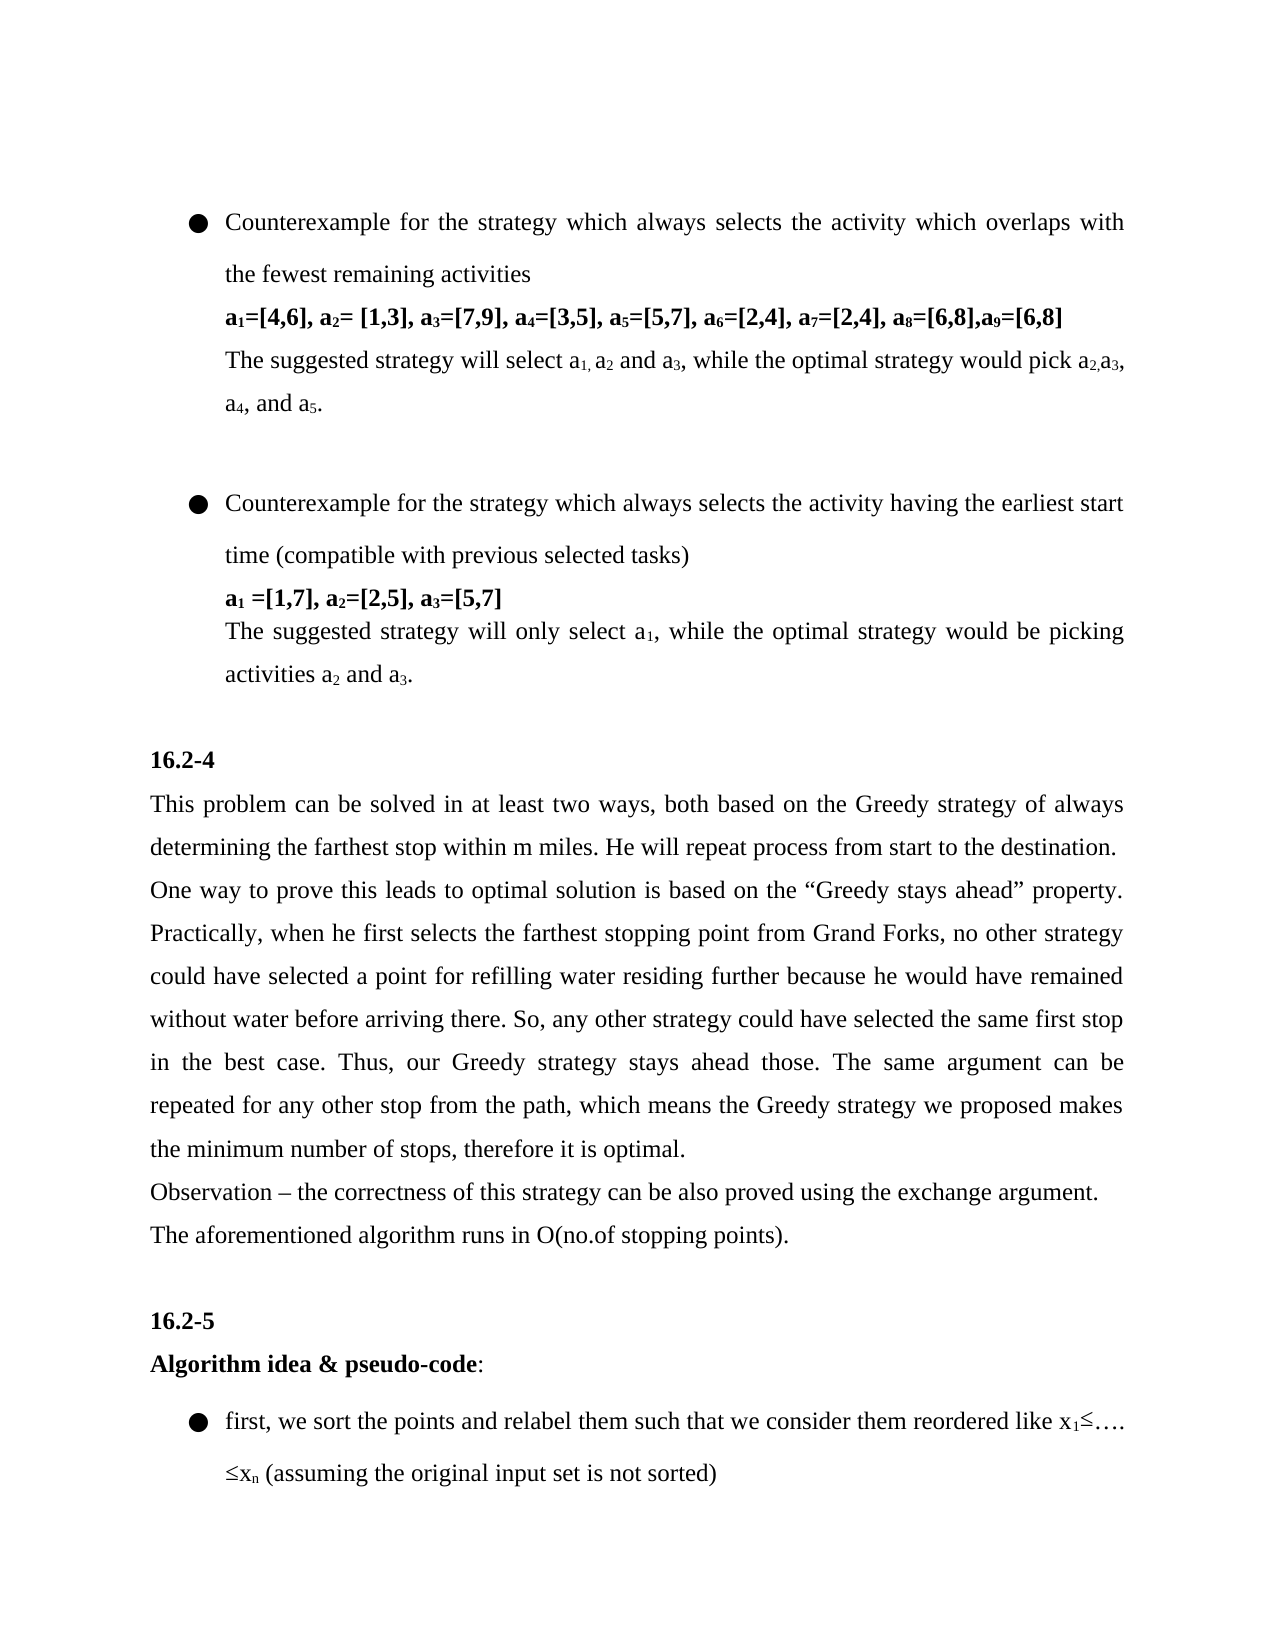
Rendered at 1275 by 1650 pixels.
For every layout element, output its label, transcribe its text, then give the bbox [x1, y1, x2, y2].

text Observation – the correctness of this strategy can be also proved using the exchange argument. [150, 1177, 1125, 1206]
text 16.2-5 [150, 1306, 1125, 1335]
list Counterexample for the strategy which always selects the activity which overlaps with the fewest remaining activities [187, 193, 1125, 287]
text The suggested strategy will only select a1, while the optimal strategy would be picking activities a2 and a3. [225, 616, 1125, 688]
text This problem can be solved in at least two ways, both based on the Greedy strategy of always determining the farthest stop within m miles. He will repeat process from start to the destination. [150, 789, 1125, 861]
text a1=[4,6], a2= [1,3], a3=[7,9], a4=[3,5], a5=[5,7], a6=[2,4], a7=[2,4], a8=[6,8],a9=[6,8] [225, 302, 1125, 331]
list Counterexample for the strategy which always selects the activity having the earliest start time (compatible with previous selected tasks) [187, 474, 1125, 569]
text Algorithm idea & pseudo-code: [150, 1349, 1125, 1378]
text The aforementioned algorithm runs in O(no.of stopping points). [150, 1220, 1125, 1249]
text The suggested strategy will select a1, a2 and a3, while the optimal strategy would pick a2,a3, a4, and a5. [225, 345, 1125, 417]
list first, we sort the points and relabel them such that we consider them reordered like x1….xn (assuming the original input set is not sorted) [187, 1392, 1125, 1487]
text a1 =[1,7], a2=[2,5], a3=[5,7] [225, 583, 1125, 612]
text One way to prove this leads to optimal solution is based on the “Greedy stays ahead” property. Practically, when he first selects the farthest stopping point from Grand Forks, no other strategy could have selected a point for refilling water residing further because he would have remained without water before arriving there. So, any other strategy could have selected the same first stop in the best case. Thus, our Greedy strategy stays ahead those. The same argument can be repeated for any other stop from the path, which means the Greedy strategy we proposed makes the minimum number of stops, therefore it is optimal. [150, 875, 1125, 1162]
text 16.2-4 [150, 746, 1125, 774]
